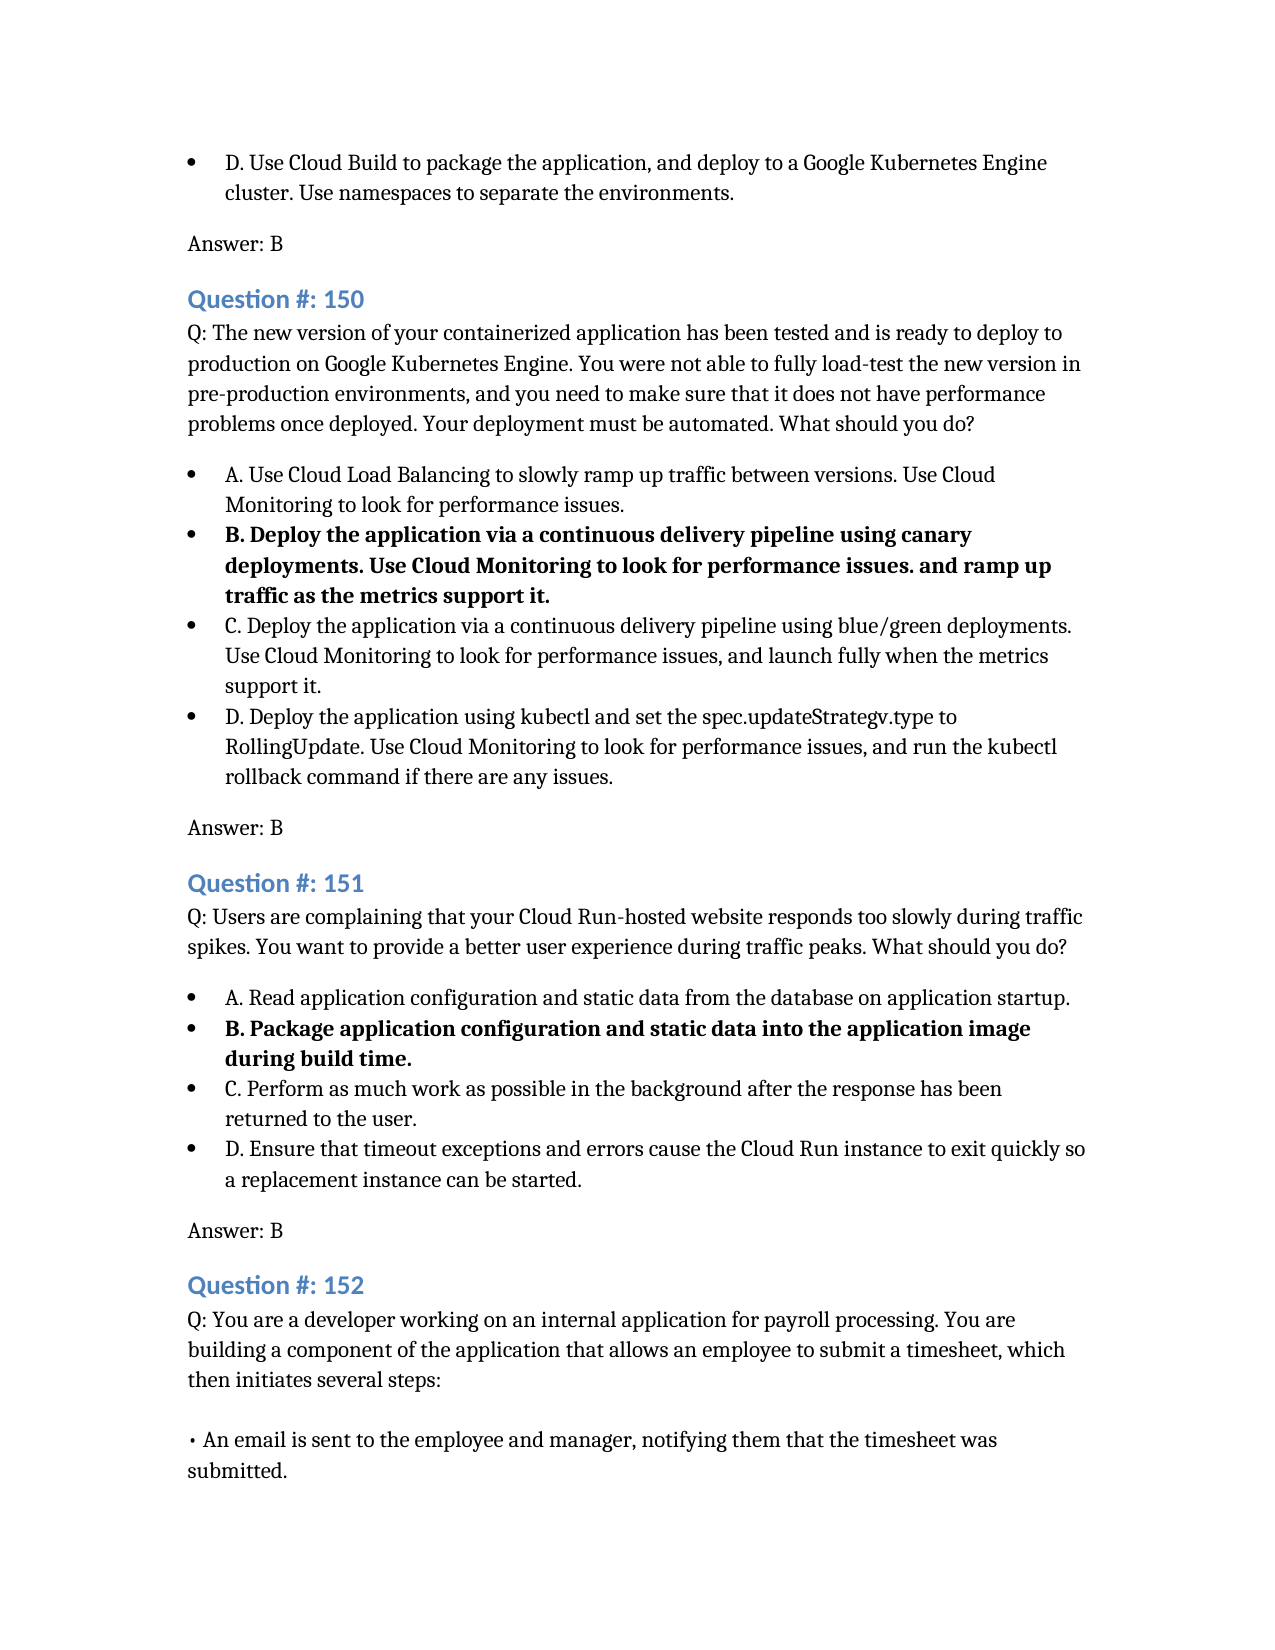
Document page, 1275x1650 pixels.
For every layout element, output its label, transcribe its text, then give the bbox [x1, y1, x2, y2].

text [187, 1306, 1087, 1484]
text Answer: B [187, 815, 1087, 841]
list D. Use Cloud Build to package the application, and deploy to a Google Kubernetes Engine cluster. Use namespaces to separate the environments. [187, 150, 1087, 207]
list A. Use Cloud Load Balancing to slowly ramp up traffic between versions. Use Cloud Monitoring to look for performance issues. [187, 462, 1087, 518]
list D. Deploy the application using kubectl and set the spec.updateStrategv.type to RollingUpdate. Use Cloud Monitoring to look for performance issues, and run the kubectl rollback command if there are any issues. [187, 703, 1087, 790]
list B. Deploy the application via a continuous delivery pipeline using canary deployments. Use Cloud Monitoring to look for performance issues. and ramp up traffic as the metrics support it. [187, 522, 1087, 609]
list C. Perform as much work as possible in the background after the response has been returned to the user. [187, 1076, 1087, 1132]
list A. Read application configuration and static data from the database on application startup. [187, 985, 1087, 1012]
list C. Deploy the application via a continuous delivery pipeline using blue/green deployments. Use Cloud Monitoring to look for performance issues, and launch fully when the metrics support it. [187, 613, 1087, 700]
subtitle Question #: 152 [187, 1268, 1087, 1302]
text Answer: B [187, 1217, 1087, 1244]
subtitle Question #: 150 [187, 282, 1087, 315]
text Q: The new version of your containerized application has been tested and is ready to deploy to production on Google Kubernetes Engine. You were not able to fully load-test the new version in pre-production environments, and you need to make sure that it does not have performance problems once deployed. Your deployment must be automated. What should you do? [187, 320, 1087, 437]
text Answer: B [187, 231, 1087, 258]
text Q: Users are complaining that your Cloud Run-hosted website responds too slowly during traffic spikes. You want to provide a better user experience during traffic peaks. What should you do? [187, 904, 1087, 961]
subtitle Question #: 151 [187, 866, 1087, 899]
list B. Package application configuration and static data into the application image during build time. [187, 1015, 1087, 1072]
list D. Ensure that timeout exceptions and errors cause the Cloud Run instance to exit quickly so a replacement instance can be started. [187, 1136, 1087, 1193]
